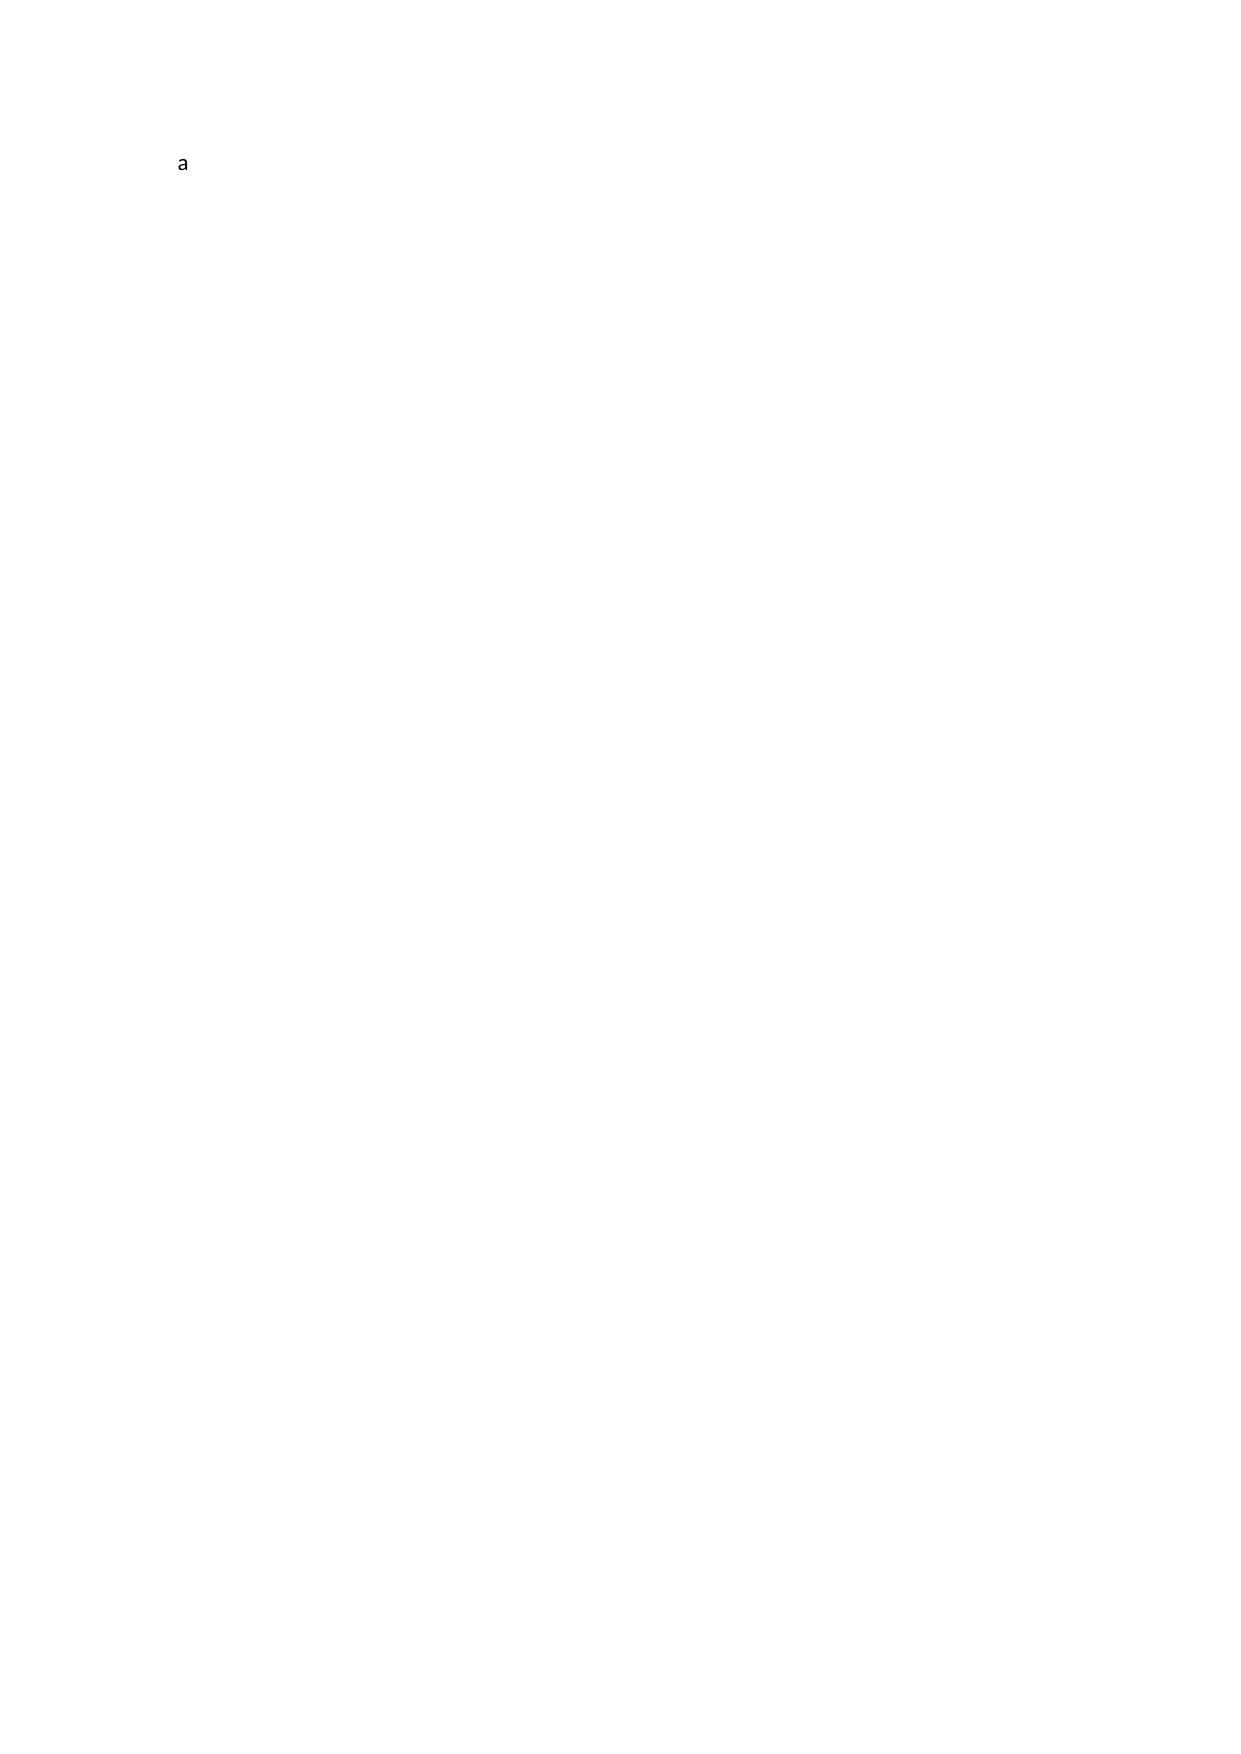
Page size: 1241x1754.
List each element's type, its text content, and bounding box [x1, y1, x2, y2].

text a [177, 148, 1063, 176]
